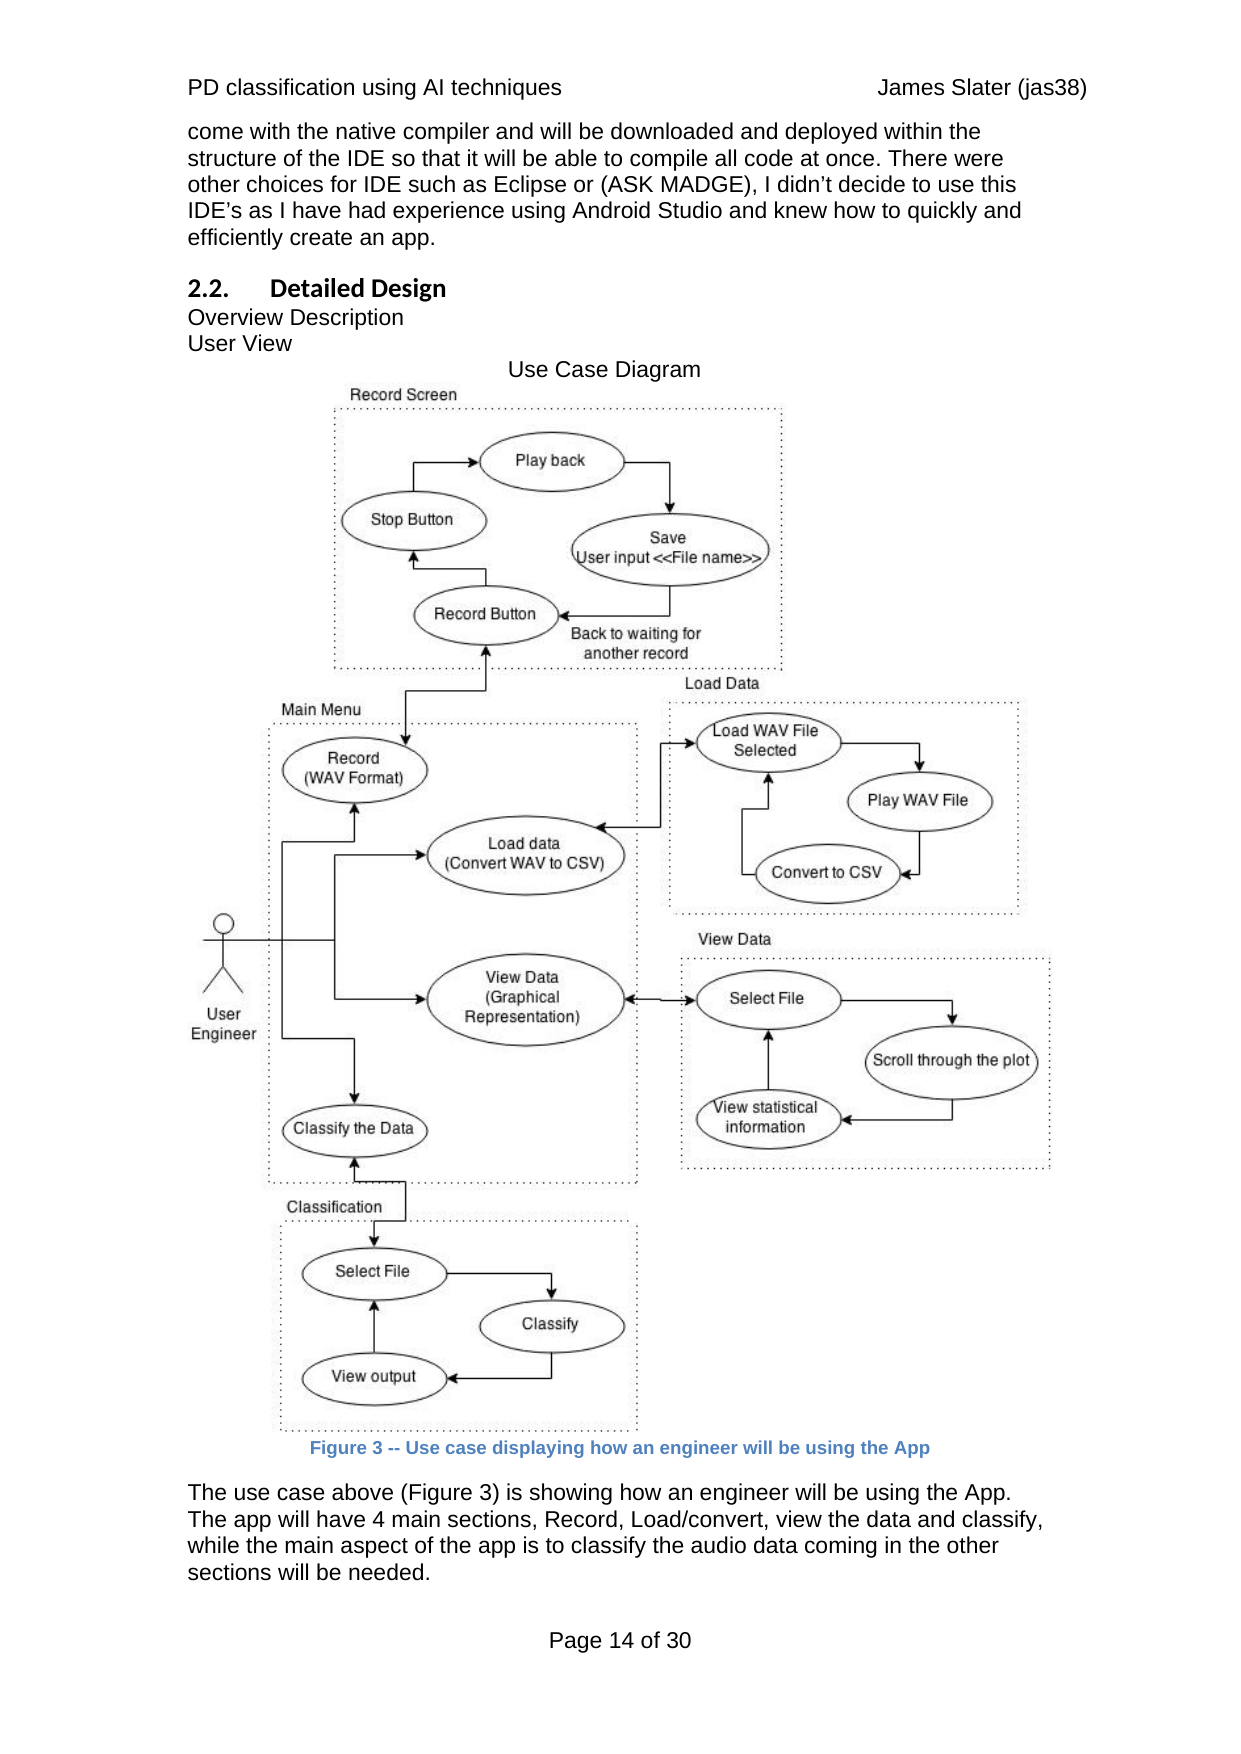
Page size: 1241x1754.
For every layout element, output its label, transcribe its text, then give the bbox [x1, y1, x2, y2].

text User View [187, 330, 1053, 356]
picture [187, 382, 1053, 1437]
text Overview Description [187, 304, 1053, 330]
text Use Case Diagram [187, 356, 1053, 382]
subtitle Detailed Design [187, 271, 1053, 304]
text The use case above (Figure 3) is showing how an engineer will be using the App. The app will have 4 main sections, Record, Load/convert, view the data and classify, while the main aspect of the app is to classify the audio data coming in the other sections will be needed. [187, 1479, 1053, 1585]
